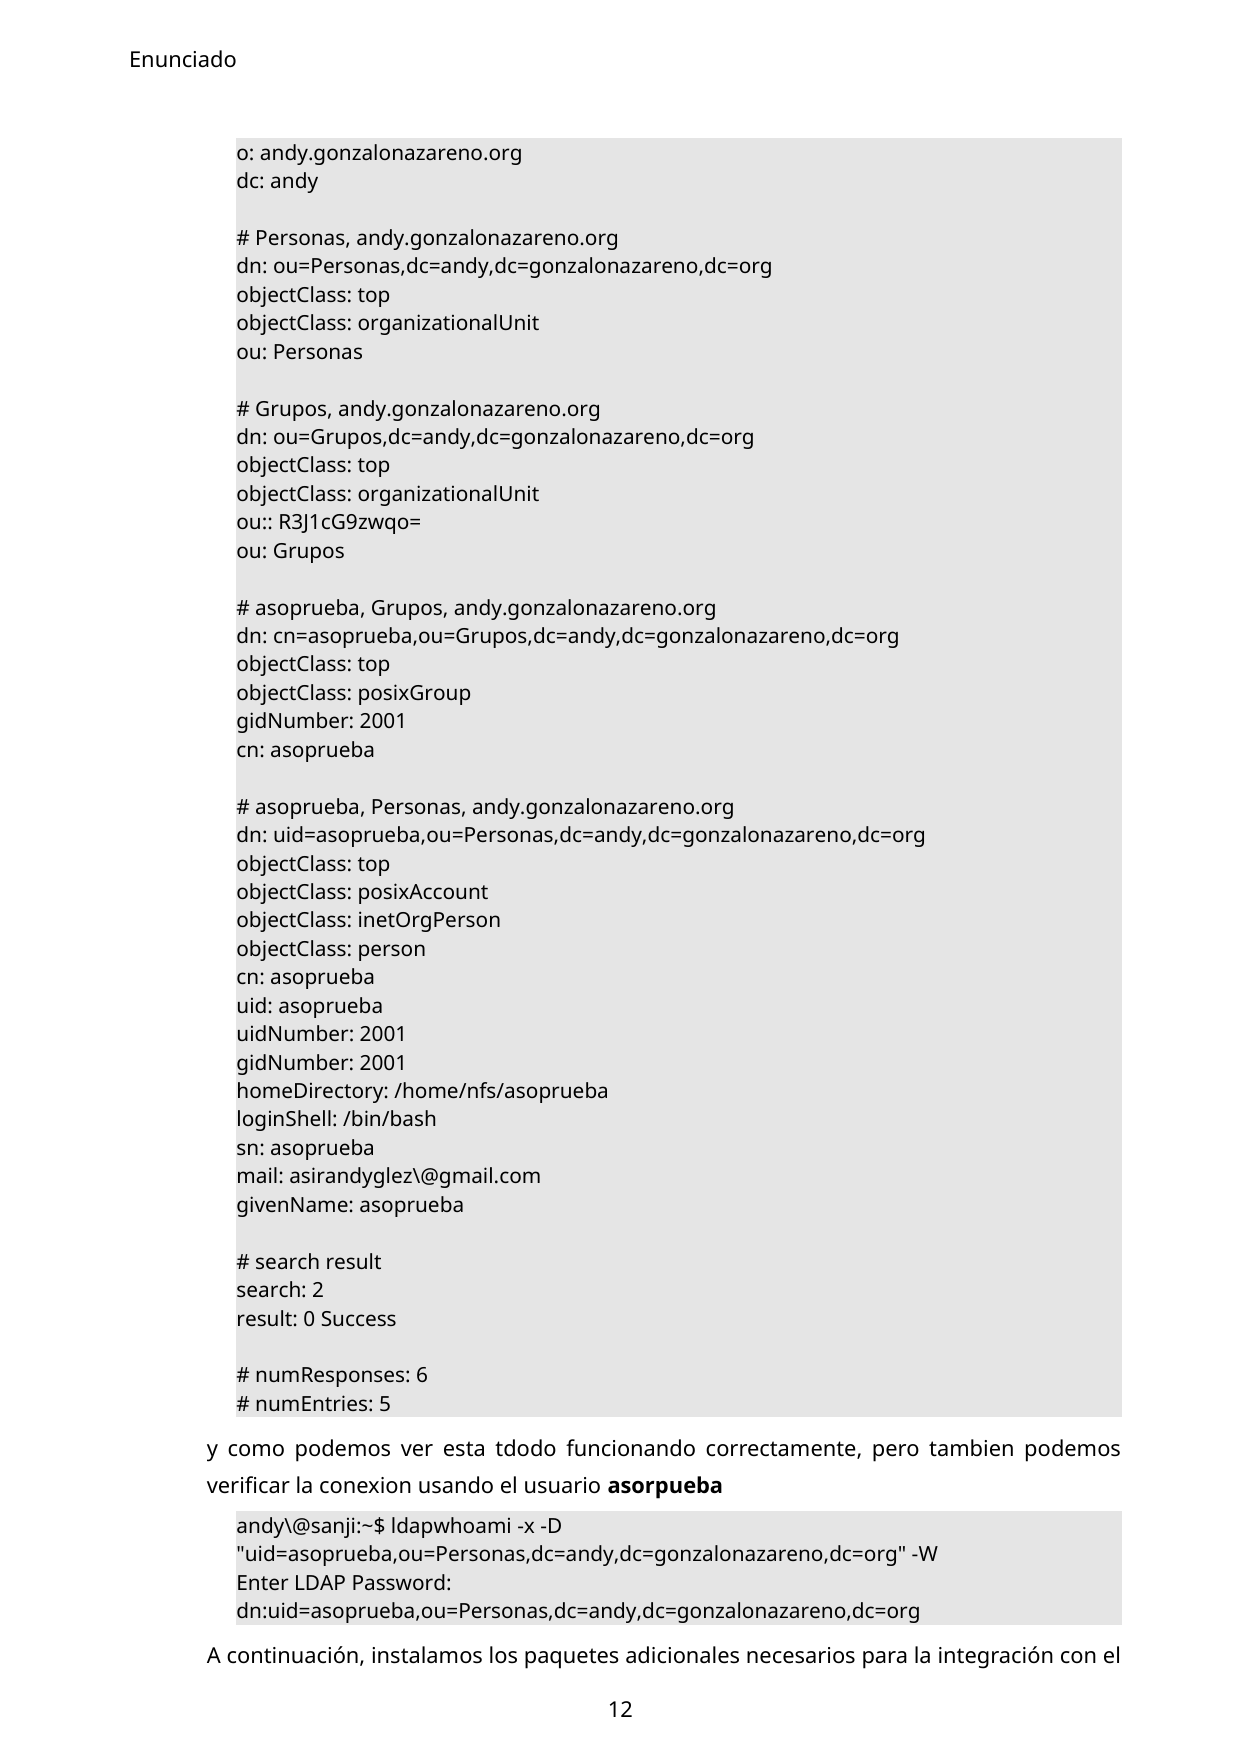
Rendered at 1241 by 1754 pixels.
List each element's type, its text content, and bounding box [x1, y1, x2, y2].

text andy\@sanji:~$ ldapwhoami -x -D "uid=asoprueba,ou=Personas,dc=andy,dc=gonzalonazareno,dc=org" -W Enter LDAP Password: dn:uid=asoprueba,ou=Personas,dc=andy,dc=gonzalonazareno,dc=org [236, 1511, 1122, 1625]
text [236, 138, 1122, 1417]
text y como podemos ver esta tdodo funcionando correctamente, pero tambien podemos verificar la conexion usando el usuario asorpueba [207, 1429, 1122, 1504]
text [207, 1636, 1122, 1674]
